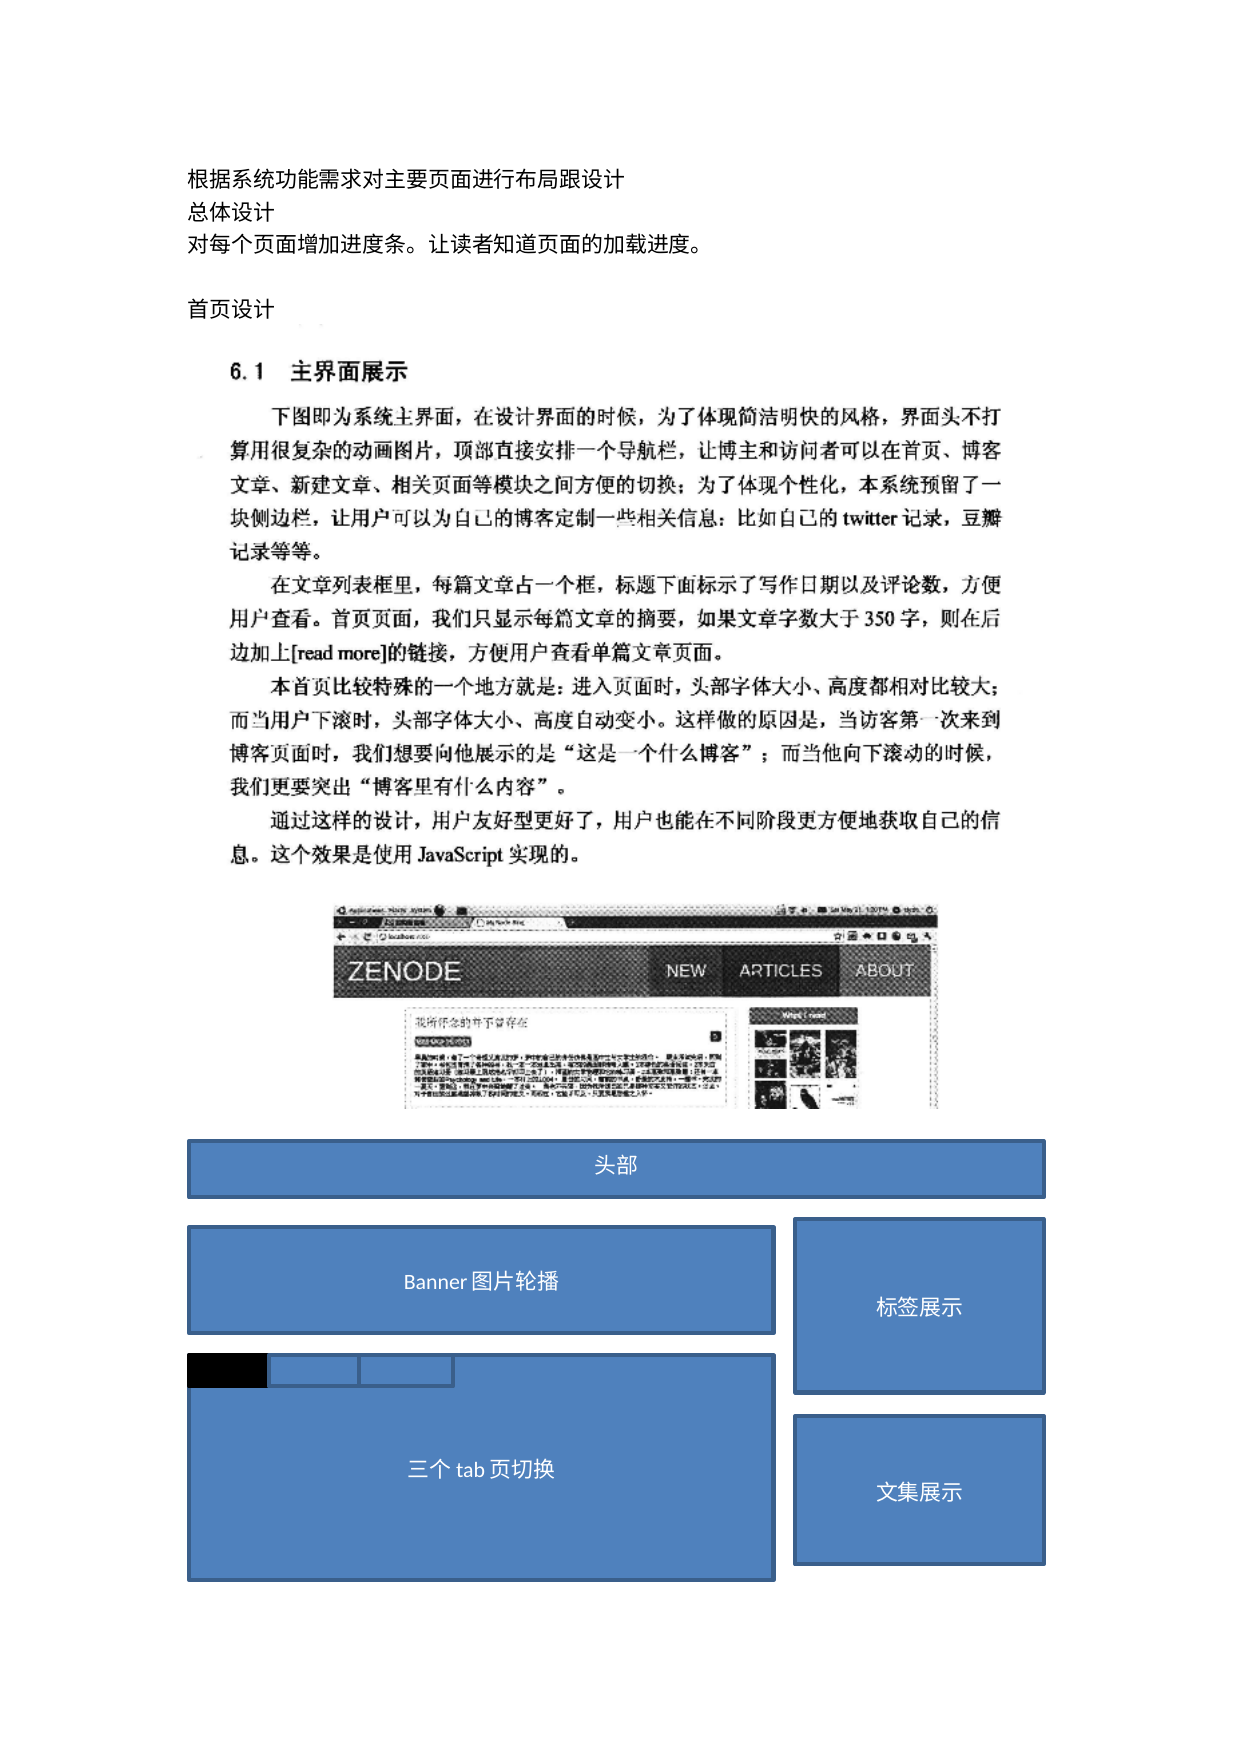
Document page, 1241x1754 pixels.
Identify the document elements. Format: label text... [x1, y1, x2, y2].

text 总体设计 [187, 194, 1053, 227]
picture [187, 324, 1053, 1109]
text 根据系统功能需求对主要页面进行布局跟设计 [187, 162, 1053, 194]
text 对每个页面增加进度条。让读者知道页面的加载进度。 [187, 227, 1053, 259]
text 首页设计 [187, 292, 1053, 324]
